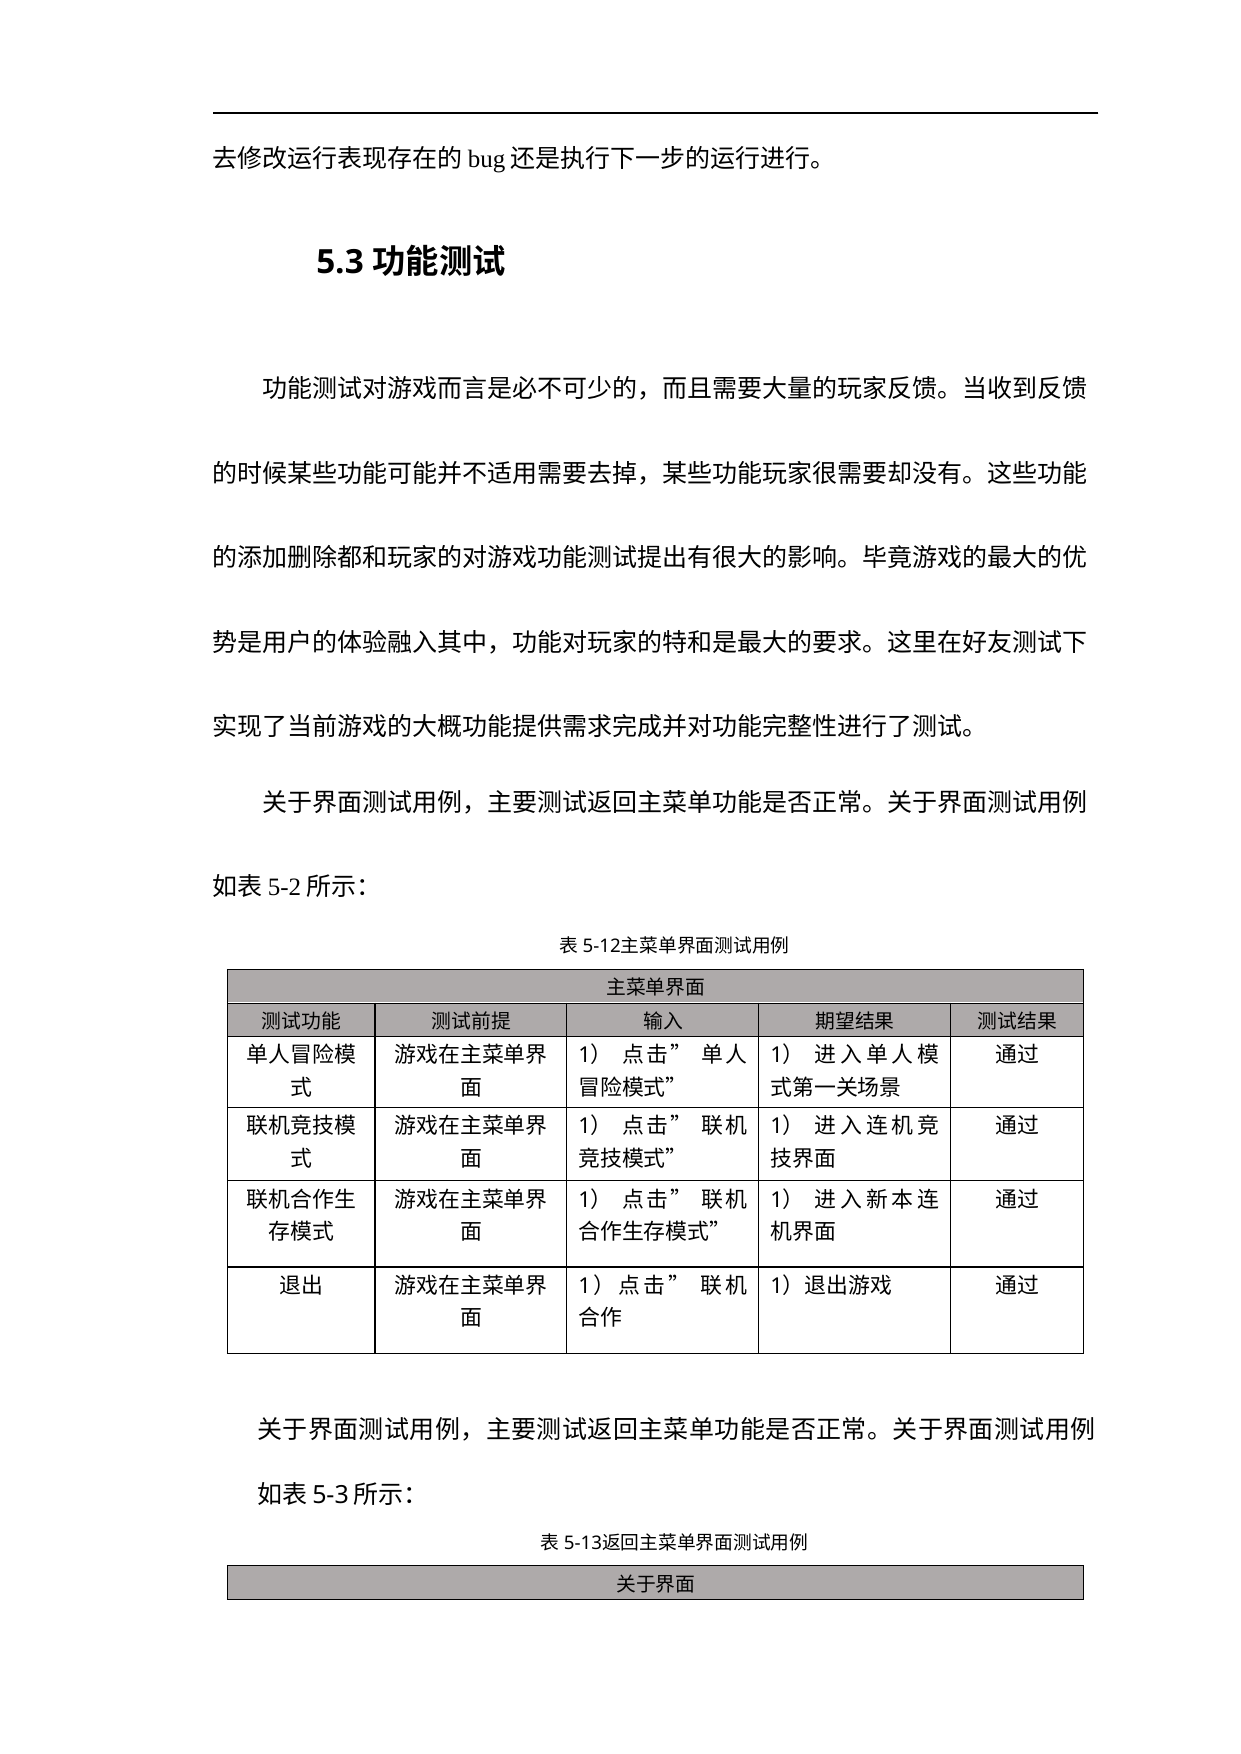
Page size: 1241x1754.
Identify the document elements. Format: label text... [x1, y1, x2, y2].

table_cell 点击” 联机竞技模式” [567, 1108, 758, 1180]
text 功能测试对游戏而言是必不可少的，而且需要大量的玩家反馈。当收到反馈的时候某些功能可能并不适用需要去掉，某些功能玩家很需要却没有。这些功能的添加删除都和玩家的对游戏功能测试提出有很大的影响。毕竟游戏的最大的优势是用户的体验融入其中，功能对玩家的特和是最大的要求。这里在好友测试下实现了当前游戏的大概功能提供需求完成并对功能完整性进行了测试。 [213, 354, 1098, 757]
table_cell 测试结果 [951, 1004, 1083, 1036]
table_cell 通过 [951, 1037, 1083, 1107]
table_cell 点击” 联机合作生存模式” [567, 1181, 758, 1266]
table_cell 测试前提 [376, 1004, 566, 1036]
table_cell 1）退出游戏 [759, 1268, 950, 1353]
table_cell 通过 [951, 1108, 1083, 1180]
table_header 关于界面 [228, 1566, 1083, 1599]
table_cell 游戏在主菜单界面 [376, 1108, 566, 1180]
table_cell 游戏在主菜单界面 [376, 1037, 566, 1107]
text 关于界面测试用例，主要测试返回主菜单功能是否正常。关于界面测试用例如表5-3所示： [257, 1395, 1098, 1525]
table_cell 通过 [951, 1181, 1083, 1266]
table_cell 单人冒险模式 [228, 1037, 374, 1107]
text 关于界面测试用例，主要测试返回主菜单功能是否正常。关于界面测试用例如表5-2所示： [213, 768, 1098, 917]
table_cell 测试功能 [228, 1004, 374, 1036]
table_cell 点击” 单人冒险模式” [567, 1037, 758, 1107]
table_cell 游戏在主菜单界面 [376, 1268, 566, 1353]
table_cell 联机竞技模式 [228, 1108, 374, 1180]
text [213, 124, 1098, 189]
table_cell 1）点击” 联机合作 [567, 1268, 758, 1353]
table_cell 进入连机竞技界面 [759, 1108, 950, 1180]
table_cell 进入单人模式第一关场景 [759, 1037, 950, 1107]
table_cell 通过 [951, 1268, 1083, 1353]
table_cell 进入新本连机界面 [759, 1181, 950, 1266]
table_header 主菜单界面 [228, 970, 1083, 1002]
table_cell 输入 [567, 1004, 758, 1036]
table_cell 退出 [228, 1268, 374, 1353]
subtitle 功能测试 [316, 227, 1098, 292]
table_cell 期望结果 [759, 1004, 950, 1036]
table_cell 联机合作生存模式 [228, 1181, 374, 1266]
table_cell 游戏在主菜单界面 [376, 1181, 566, 1266]
